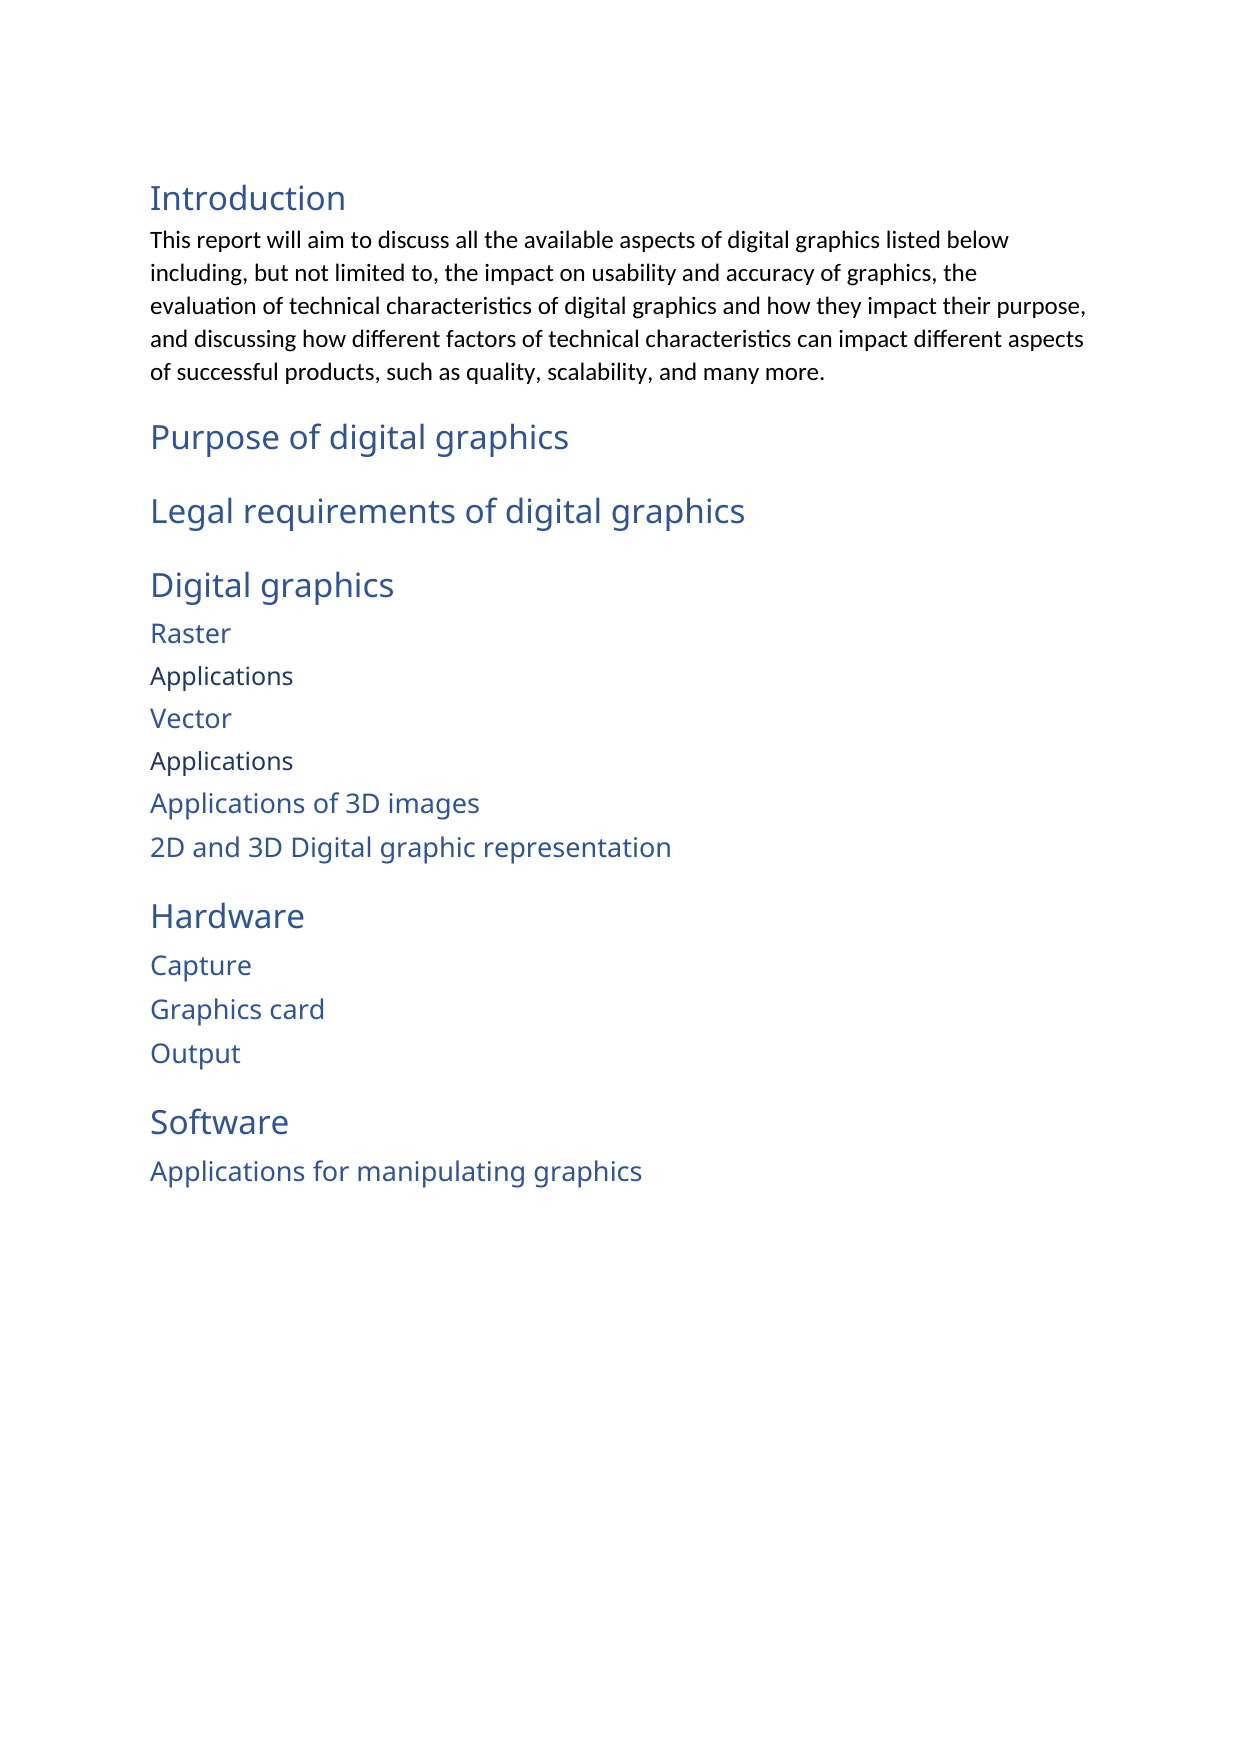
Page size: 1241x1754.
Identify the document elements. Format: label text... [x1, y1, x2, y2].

subtitle Introduction [150, 175, 1090, 220]
subtitle Graphics card [150, 990, 1090, 1027]
subtitle Applications [150, 743, 1090, 777]
subtitle Capture [150, 946, 1090, 983]
subtitle 2D and 3D Digital graphic representation [150, 828, 1090, 865]
subtitle Software [150, 1099, 1090, 1144]
subtitle Output [150, 1034, 1090, 1071]
subtitle Hardware [150, 893, 1090, 938]
subtitle Digital graphics [150, 561, 1090, 607]
subtitle Raster [150, 614, 1090, 651]
subtitle Applications of 3D images [150, 784, 1090, 821]
subtitle Applications for manipulating graphics [150, 1152, 1090, 1189]
subtitle Legal requirements of digital graphics [150, 487, 1090, 533]
subtitle Applications [150, 658, 1090, 693]
subtitle Purpose of digital graphics [150, 413, 1090, 459]
text This report will aim to discuss all the available aspects of digital graphics listed below including, but not limited to, the impact on usability and accuracy of graphics, the evaluation of technical characteristics of digital graphics and how they impact their purpose, and discussing how different factors of technical characteristics can impact different aspects of successful products, such as quality, scalability, and many more. [150, 224, 1090, 386]
subtitle Vector [150, 699, 1090, 736]
